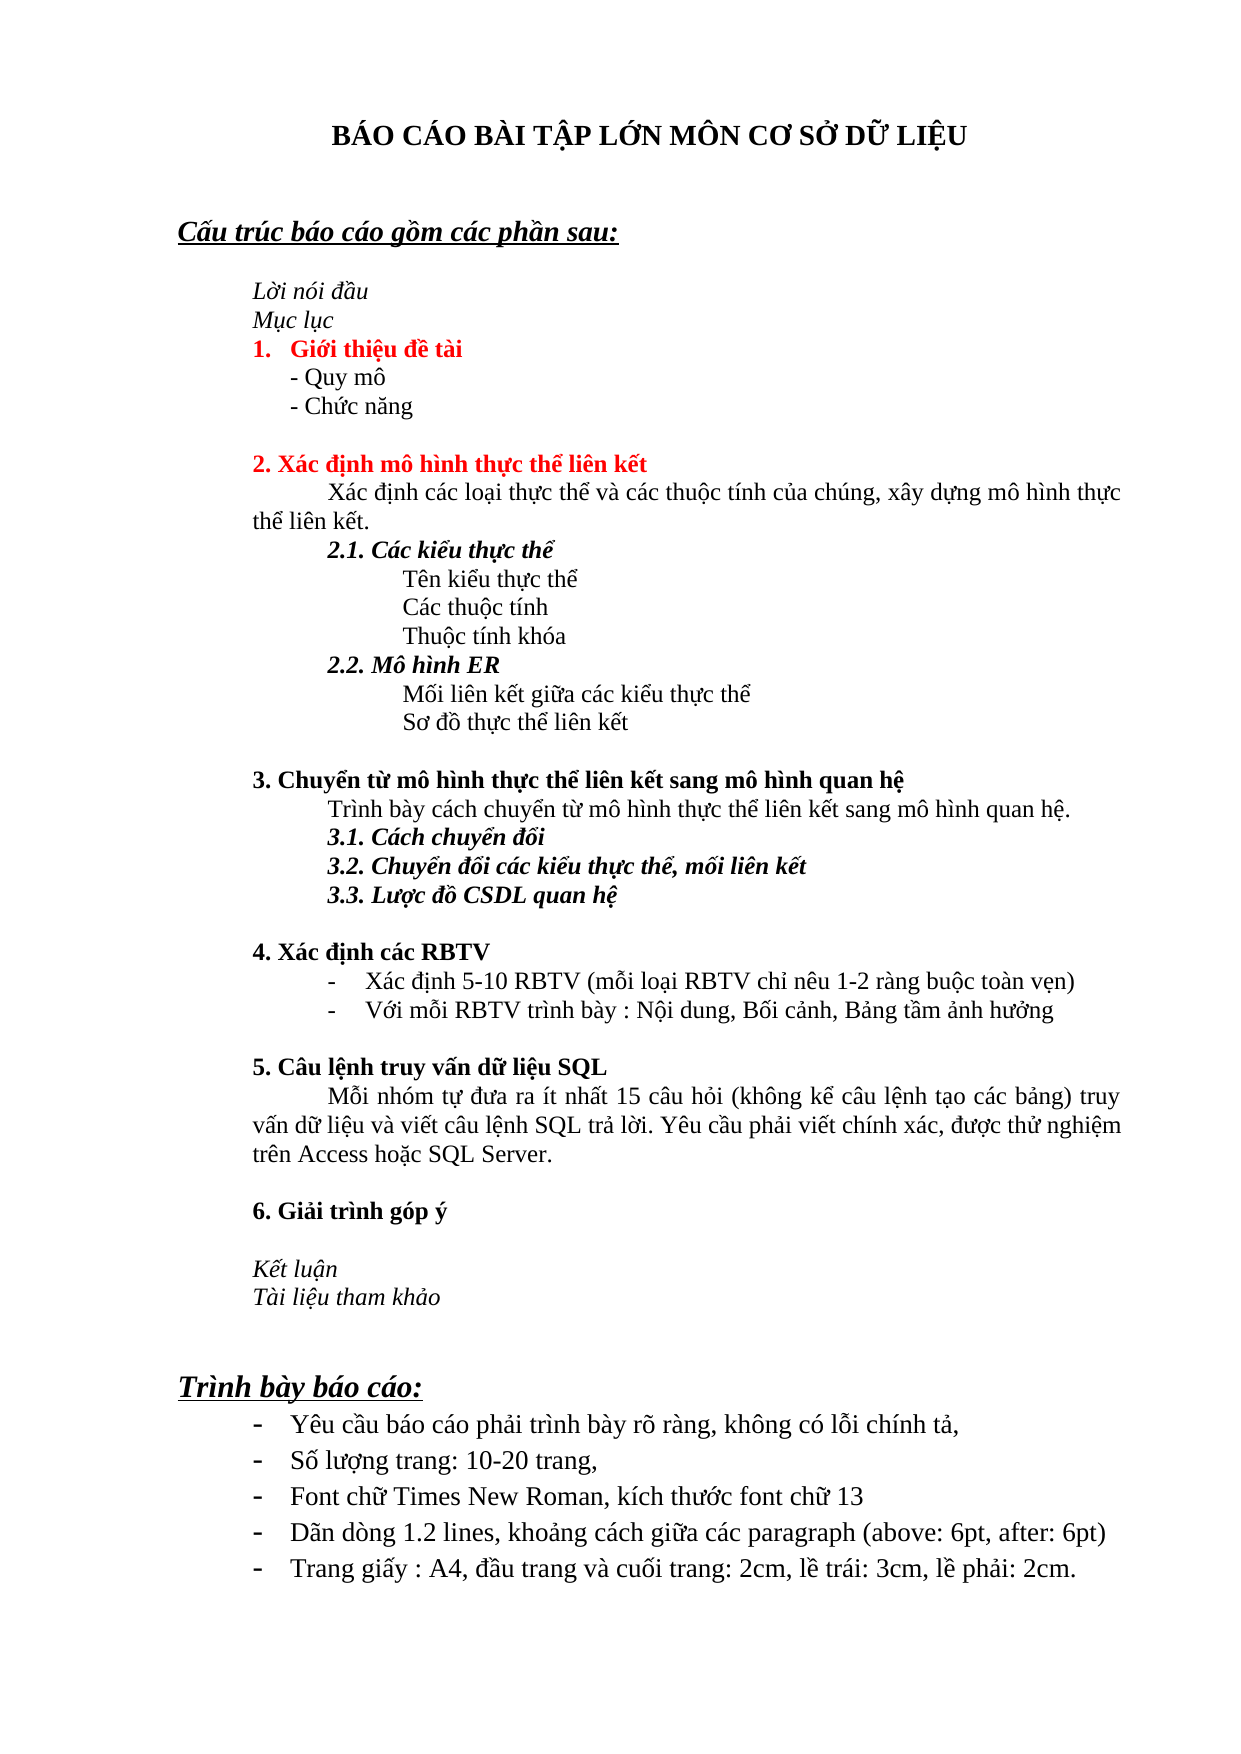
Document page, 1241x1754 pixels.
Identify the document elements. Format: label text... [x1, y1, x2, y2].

text Lời nói đầu [177, 276, 1122, 305]
list Với mỗi RBTV trình bày : Nội dung, Bối cảnh, Bảng tầm ảnh hưởng [327, 995, 1122, 1024]
text Tên kiểu thực thể [177, 564, 1122, 592]
list Yêu cầu báo cáo phải trình bày rõ ràng, không có lỗi chính tả, [252, 1405, 1122, 1441]
text Cấu trúc báo cáo gồm các phần sau: [177, 214, 1122, 247]
list Font chữ Times New Roman, kích thước font chữ 13 [252, 1477, 1122, 1512]
text 3.3. Lược đồ CSDL quan hệ [252, 880, 1122, 909]
text - Chức năng [290, 391, 1122, 420]
text Mục lục [252, 305, 1122, 334]
text Các thuộc tính [177, 592, 1122, 621]
text Mỗi nhóm tự đưa ra ít nhất 15 câu hỏi (không kể câu lệnh tạo các bảng) truy vấn dữ liệu và viết câu lệnh SQL trả lời. Yêu cầu phải viết chính xác, được thử nghiệm trên Access hoặc SQL Server. [252, 1081, 1122, 1167]
list Xác định 5-10 RBTV (mỗi loại RBTV chỉ nêu 1-2 ràng buộc toàn vẹn) [327, 966, 1122, 995]
subtitle Giới thiệu đề tài [252, 334, 1122, 362]
text 2.2. Mô hình ER [177, 650, 1122, 679]
text Kết luận [177, 1254, 1122, 1282]
list Dãn dòng 1.2 lines, khoảng cách giữa các paragraph (above: 6pt, after: 6pt) [252, 1512, 1122, 1548]
subtitle 2. Xác định mô hình thực thể liên kết [252, 449, 1122, 477]
title BÁO CÁO BÀI TẬP LỚN MÔN CƠ SỞ DỮ LIỆU [177, 118, 1122, 152]
list Số lượng trang: 10-20 trang, [252, 1441, 1122, 1477]
text Thuộc tính khóa [177, 621, 1122, 650]
text 3.2. Chuyển đổi các kiểu thực thể, mối liên kết [252, 851, 1122, 880]
subtitle 5. Câu lệnh truy vấn dữ liệu SQL [252, 1052, 1122, 1081]
text Mối liên kết giữa các kiểu thực thể [177, 679, 1122, 707]
text 2.1. Các kiểu thực thể [177, 535, 1122, 564]
text Tài liệu tham khảo [177, 1282, 1122, 1311]
text Sơ đồ thực thể liên kết [177, 707, 1122, 736]
list Trang giấy : A4, đầu trang và cuối trang: 2cm, lề trái: 3cm, lề phải: 2cm. [252, 1548, 1122, 1584]
subtitle 3. Chuyển từ mô hình thực thể liên kết sang mô hình quan hệ [252, 765, 1122, 794]
text Trình bày cách chuyển từ mô hình thực thể liên kết sang mô hình quan hệ. [252, 794, 1122, 822]
subtitle 4. Xác định các RBTV [252, 937, 1122, 966]
text 3.1. Cách chuyển đổi [252, 822, 1122, 851]
text Trình bày báo cáo: [177, 1369, 1122, 1405]
text 6. Giải trình góp ý [177, 1196, 1122, 1225]
text Xác định các loại thực thể và các thuộc tính của chúng, xây dựng mô hình thực thể liên kết. [252, 477, 1122, 535]
text - Quy mô [290, 362, 1122, 391]
